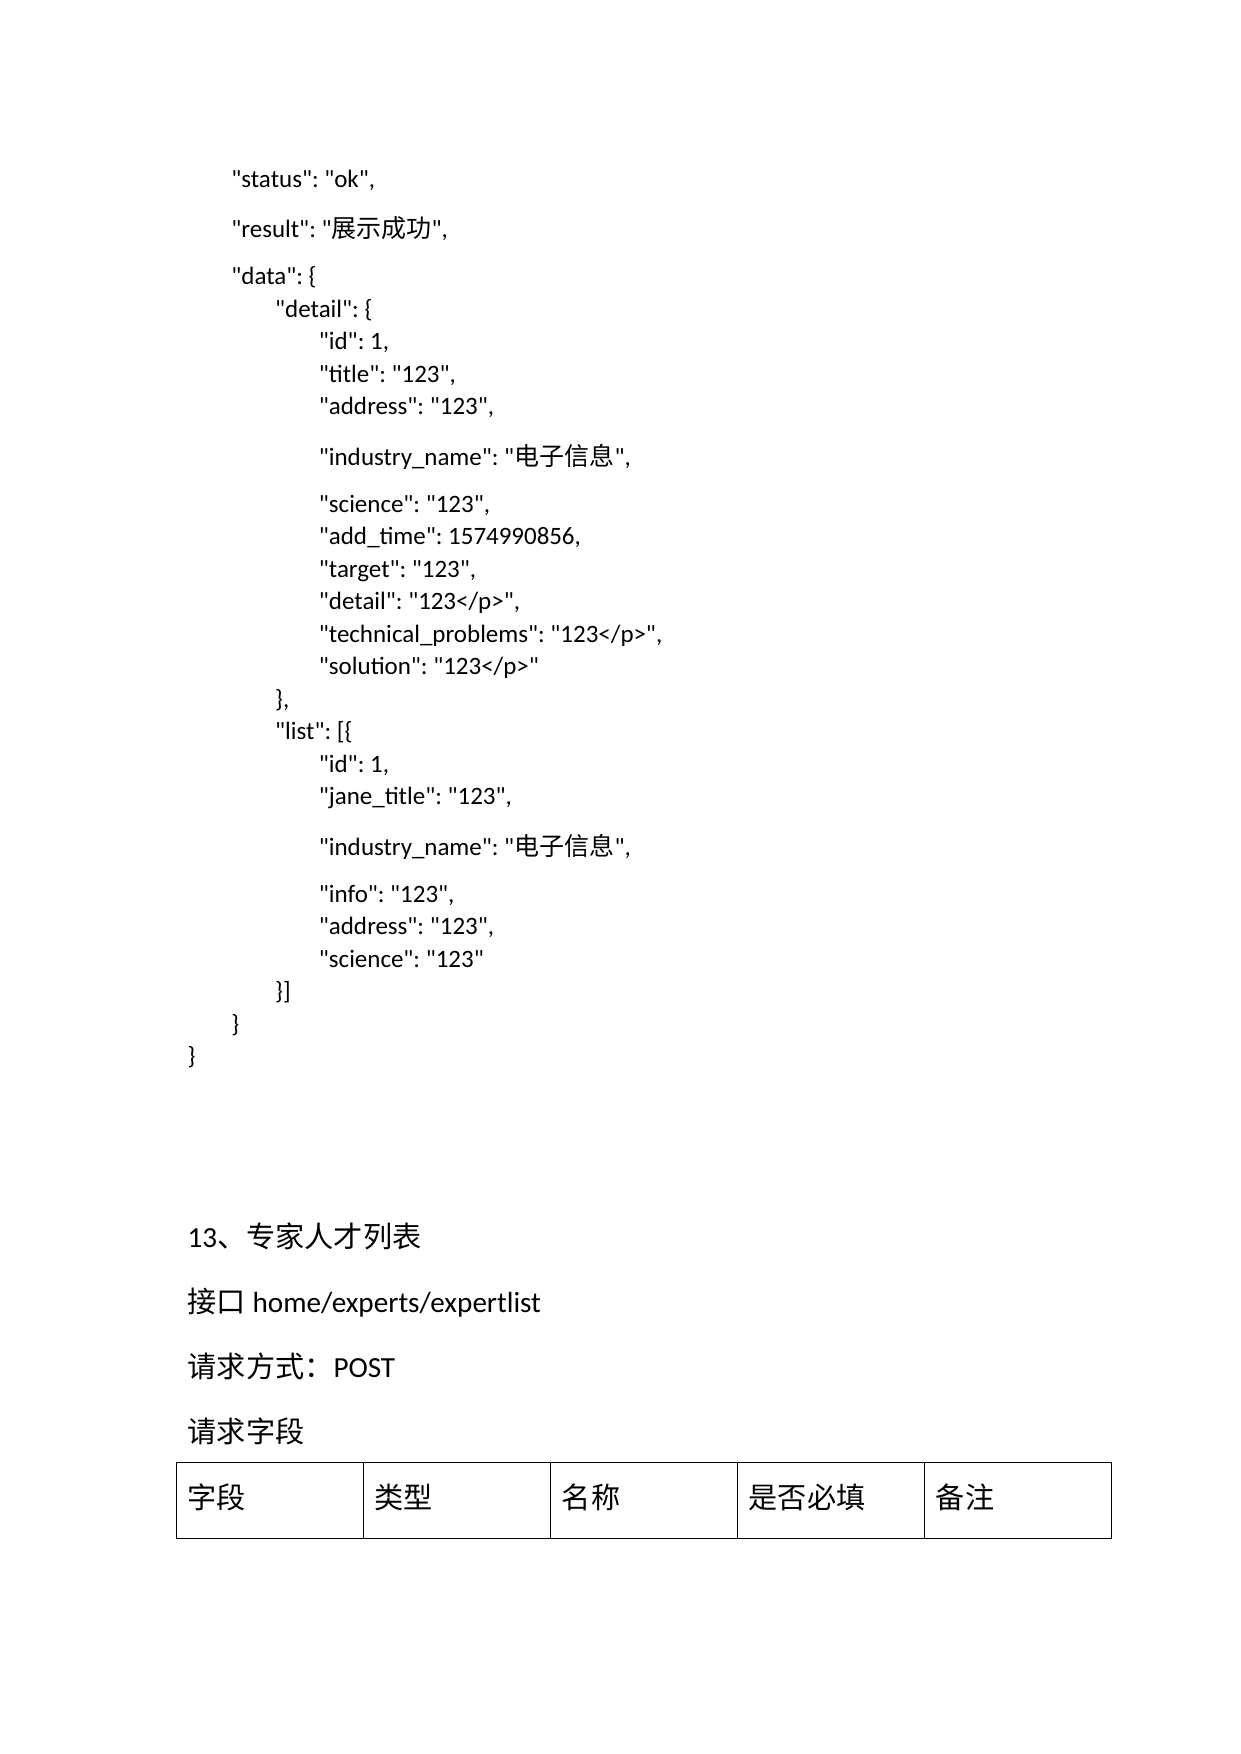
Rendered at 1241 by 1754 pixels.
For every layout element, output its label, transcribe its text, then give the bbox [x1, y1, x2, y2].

text "detail": "123</p>", [187, 584, 1053, 617]
text "info": "123", [187, 877, 1053, 909]
table_header 备注 [925, 1463, 1111, 1538]
text "target": "123", [187, 552, 1053, 584]
text "science": "123", [187, 487, 1053, 519]
table_header 是否必填 [738, 1463, 924, 1538]
text "technical_problems": "123</p>", [187, 617, 1053, 649]
text "id": 1, [187, 324, 1053, 357]
text "detail": { [187, 292, 1053, 324]
text }, [187, 682, 1053, 714]
text "jane_title": "123", [187, 779, 1053, 812]
text } [187, 1007, 1053, 1039]
text "industry_name": "电子信息", [187, 812, 1053, 877]
text "status": "ok", [187, 162, 1053, 194]
text "result": "展示成功", [187, 194, 1053, 259]
list 专家人才列表 [187, 1202, 1053, 1267]
text "data": { [187, 259, 1053, 292]
table_header 类型 [364, 1463, 550, 1538]
table_header 名称 [551, 1463, 737, 1538]
text "address": "123", [187, 909, 1053, 942]
table_header 字段 [177, 1463, 363, 1538]
text "science": "123" [187, 942, 1053, 974]
text } [187, 1039, 1053, 1072]
text }] [187, 974, 1053, 1007]
text 请求方式：POST [187, 1332, 1053, 1397]
text 接口 home/experts/expertlist [187, 1267, 1053, 1332]
text "solution": "123</p>" [187, 649, 1053, 682]
text 请求字段 [187, 1397, 1053, 1462]
text "address": "123", [187, 389, 1053, 422]
text "list": [{ [187, 714, 1053, 747]
text "title": "123", [187, 357, 1053, 389]
text "add_time": 1574990856, [187, 519, 1053, 552]
text "industry_name": "电子信息", [187, 422, 1053, 487]
text "id": 1, [187, 747, 1053, 779]
